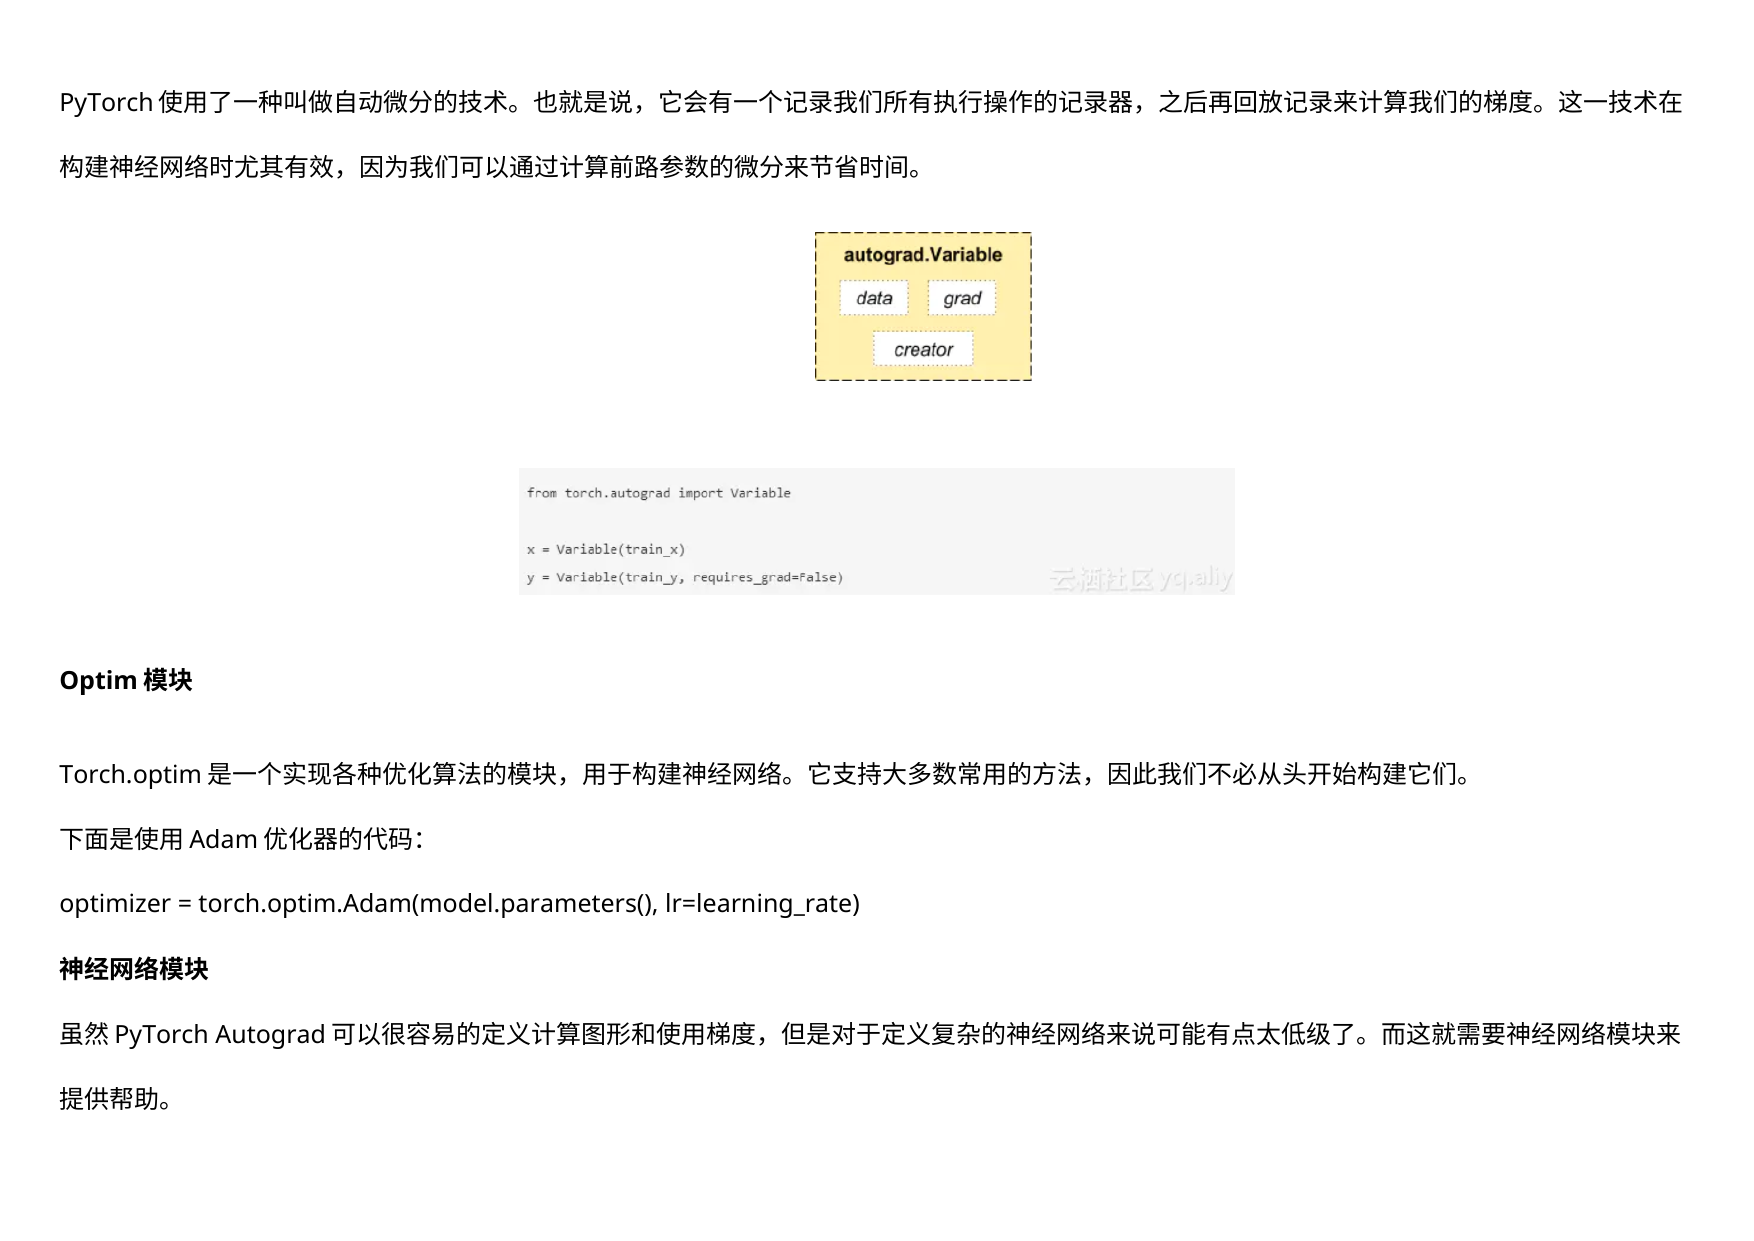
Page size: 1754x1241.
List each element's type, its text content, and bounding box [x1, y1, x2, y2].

text 神经网络模块 [59, 935, 1695, 1000]
text PyTorch使用了一种叫做自动微分的技术。也就是说，它会有一个记录我们所有执行操作的记录器，之后再回放记录来计算我们的梯度。这一技术在构建神经网络时尤其有效，因为我们可以通过计算前路参数的微分来节省时间。 [59, 68, 1695, 198]
text 虽然PyTorch Autograd可以很容易的定义计算图形和使用梯度，但是对于定义复杂的神经网络来说可能有点太低级了。而这就需要神经网络模块来提供帮助。 [59, 1000, 1695, 1130]
picture [518, 226, 1235, 595]
text Optim模块 [59, 646, 1695, 711]
text 下面是使用Adam优化器的代码： [59, 805, 1695, 870]
text optimizer = torch.optim.Adam(model.parameters(), lr=learning_rate) [59, 870, 1695, 935]
text Torch.optim是一个实现各种优化算法的模块，用于构建神经网络。它支持大多数常用的方法，因此我们不必从头开始构建它们。 [59, 740, 1695, 805]
